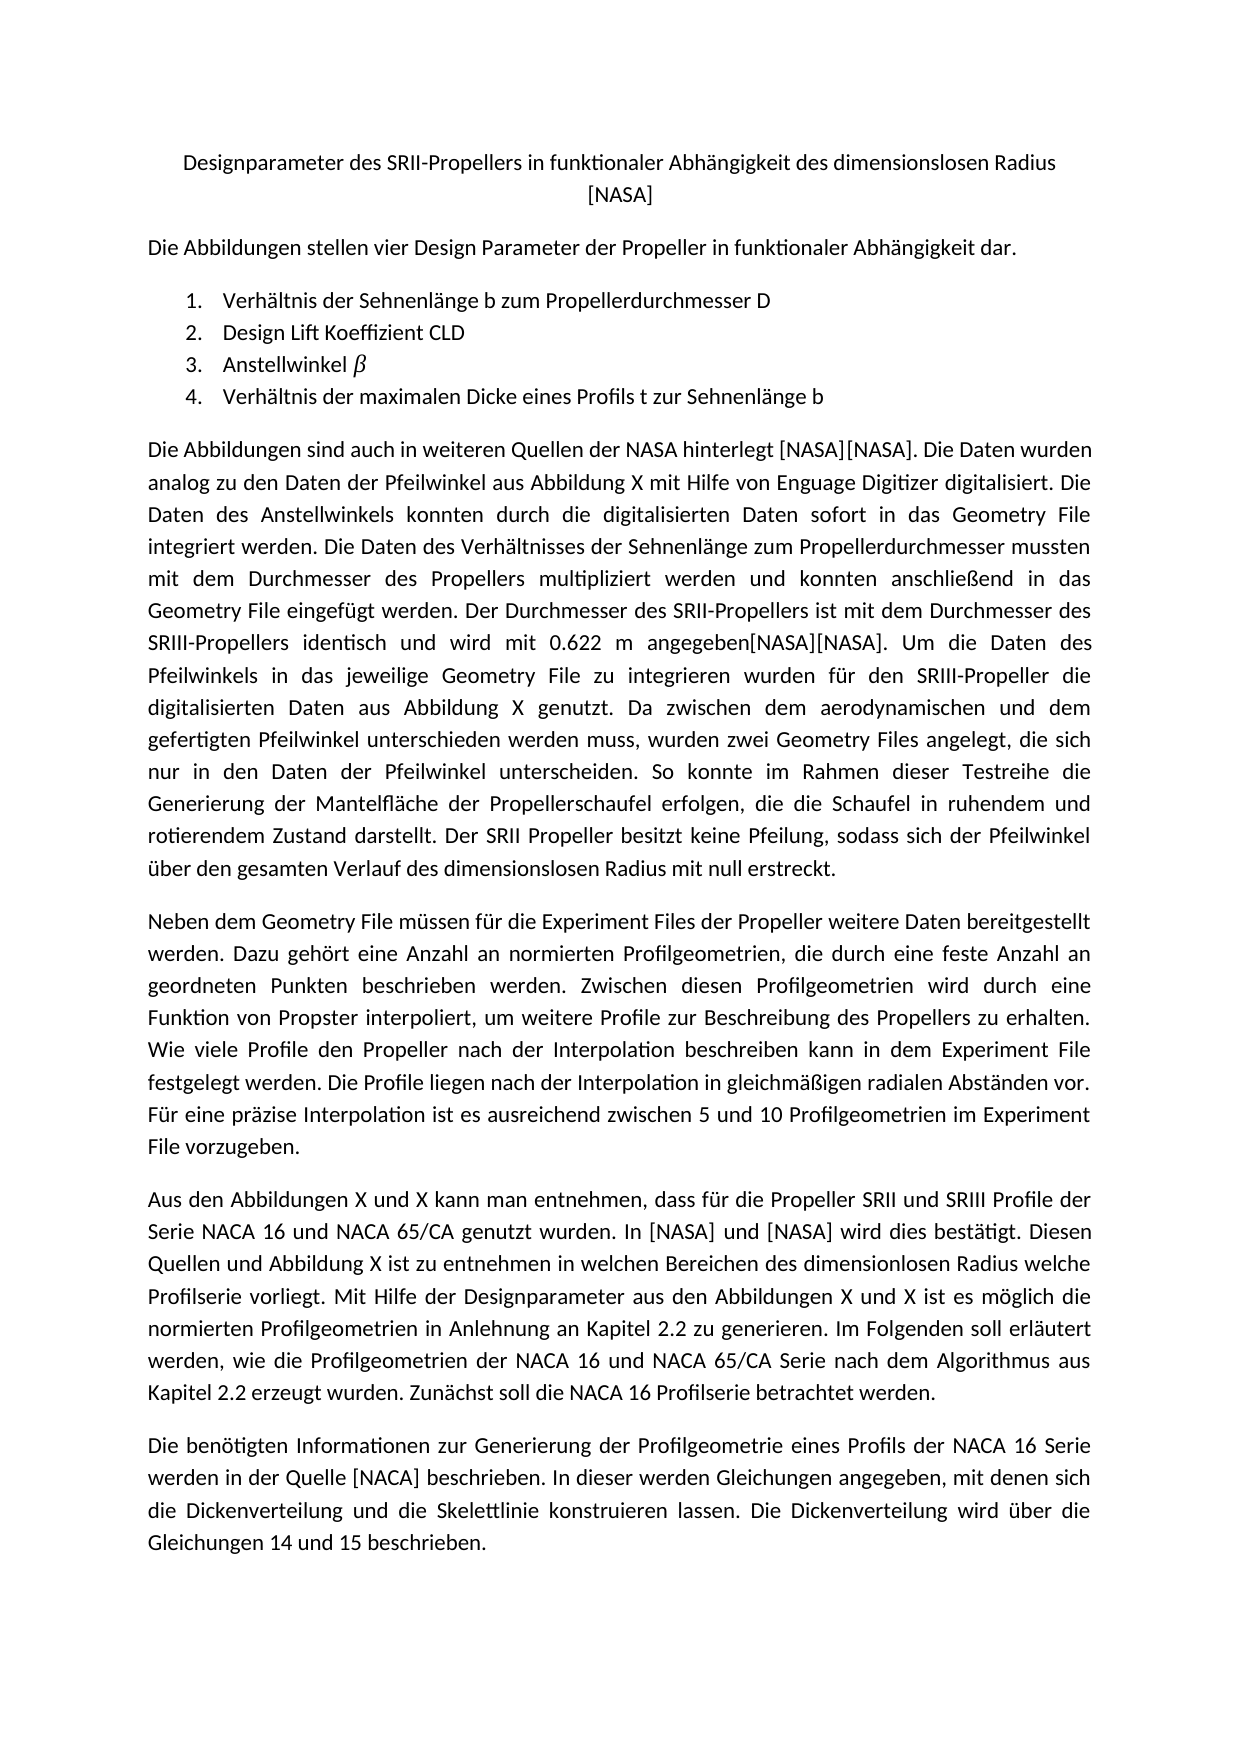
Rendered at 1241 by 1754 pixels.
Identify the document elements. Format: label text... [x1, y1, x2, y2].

text Die benötigten Informationen zur Generierung der Profilgeometrie eines Profils der NACA 16 Serie werden in der Quelle [NACA] beschrieben. In dieser werden Gleichungen angegeben, mit denen sich die Dickenverteilung und die Skelettlinie konstruieren lassen. Die Dickenverteilung wird über die Gleichungen 14 und 15 beschrieben. [148, 1431, 1093, 1556]
list Design Lift Koeffizient CLD [185, 318, 1093, 346]
text Die Abbildungen sind auch in weiteren Quellen der NASA hinterlegt [NASA][NASA]. Die Daten wurden analog zu den Daten der Pfeilwinkel aus Abbildung X mit Hilfe von Enguage Digitizer digitalisiert. Die Daten des Anstellwinkels konnten durch die digitalisierten Daten sofort in das Geometry File integriert werden. Die Daten des Verhältnisses der Sehnenlänge zum Propellerdurchmesser mussten mit dem Durchmesser des Propellers multipliziert werden und konnten anschließend in das Geometry File eingefügt werden. Der Durchmesser des SRII-Propellers ist mit dem Durchmesser des SRIII-Propellers identisch und wird mit 0.622 m angegeben[NASA][NASA]. Um die Daten des Pfeilwinkels in das jeweilige Geometry File zu integrieren wurden für den SRIII-Propeller die digitalisierten Daten aus Abbildung X genutzt. Da zwischen dem aerodynamischen und dem gefertigten Pfeilwinkel unterschieden werden muss, wurden zwei Geometry Files angelegt, die sich nur in den Daten der Pfeilwinkel unterscheiden. So konnte im Rahmen dieser Testreihe die Generierung der Mantelfläche der Propellerschaufel erfolgen, die die Schaufel in ruhendem und rotierendem Zustand darstellt. Der SRII Propeller besitzt keine Pfeilung, sodass sich der Pfeilwinkel über den gesamten Verlauf des dimensionslosen Radius mit null erstreckt. [148, 435, 1093, 882]
list Verhältnis der Sehnenlänge b zum Propellerdurchmesser D [185, 286, 1093, 314]
text Neben dem Geometry File müssen für die Experiment Files der Propeller weitere Daten bereitgestellt werden. Dazu gehört eine Anzahl an normierten Profilgeometrien, die durch eine feste Anzahl an geordneten Punkten beschrieben werden. Zwischen diesen Profilgeometrien wird durch eine Funktion von Propster interpoliert, um weitere Profile zur Beschreibung des Propellers zu erhalten. Wie viele Profile den Propeller nach der Interpolation beschreiben kann in dem Experiment File festgelegt werden. Die Profile liegen nach der Interpolation in gleichmäßigen radialen Abständen vor. Für eine präzise Interpolation ist es ausreichend zwischen 5 und 10 Profilgeometrien im Experiment File vorzugeben. [148, 907, 1093, 1160]
text Aus den Abbildungen X und X kann man entnehmen, dass für die Propeller SRII und SRIII Profile der Serie NACA 16 und NACA 65/CA genutzt wurden. In [NASA] und [NASA] wird dies bestätigt. Diesen Quellen und Abbildung X ist zu entnehmen in welchen Bereichen des dimensionlosen Radius welche Profilserie vorliegt. Mit Hilfe der Designparameter aus den Abbildungen X und X ist es möglich die normierten Profilgeometrien in Anlehnung an Kapitel 2.2 zu generieren. Im Folgenden soll erläutert werden, wie die Profilgeometrien der NACA 16 und NACA 65/CA Serie nach dem Algorithmus aus Kapitel 2.2 erzeugt wurden. Zunächst soll die NACA 16 Profilserie betrachtet werden. [148, 1185, 1093, 1406]
list Verhältnis der maximalen Dicke eines Profils t zur Sehnenlänge b [185, 382, 1093, 410]
list Anstellwinkel [185, 350, 1093, 378]
text Die Abbildungen stellen vier Design Parameter der Propeller in funktionaler Abhängigkeit dar. [148, 233, 1093, 261]
text Designparameter des SRII-Propellers in funktionaler Abhängigkeit des dimensionslosen Radius [NASA] [148, 148, 1093, 208]
